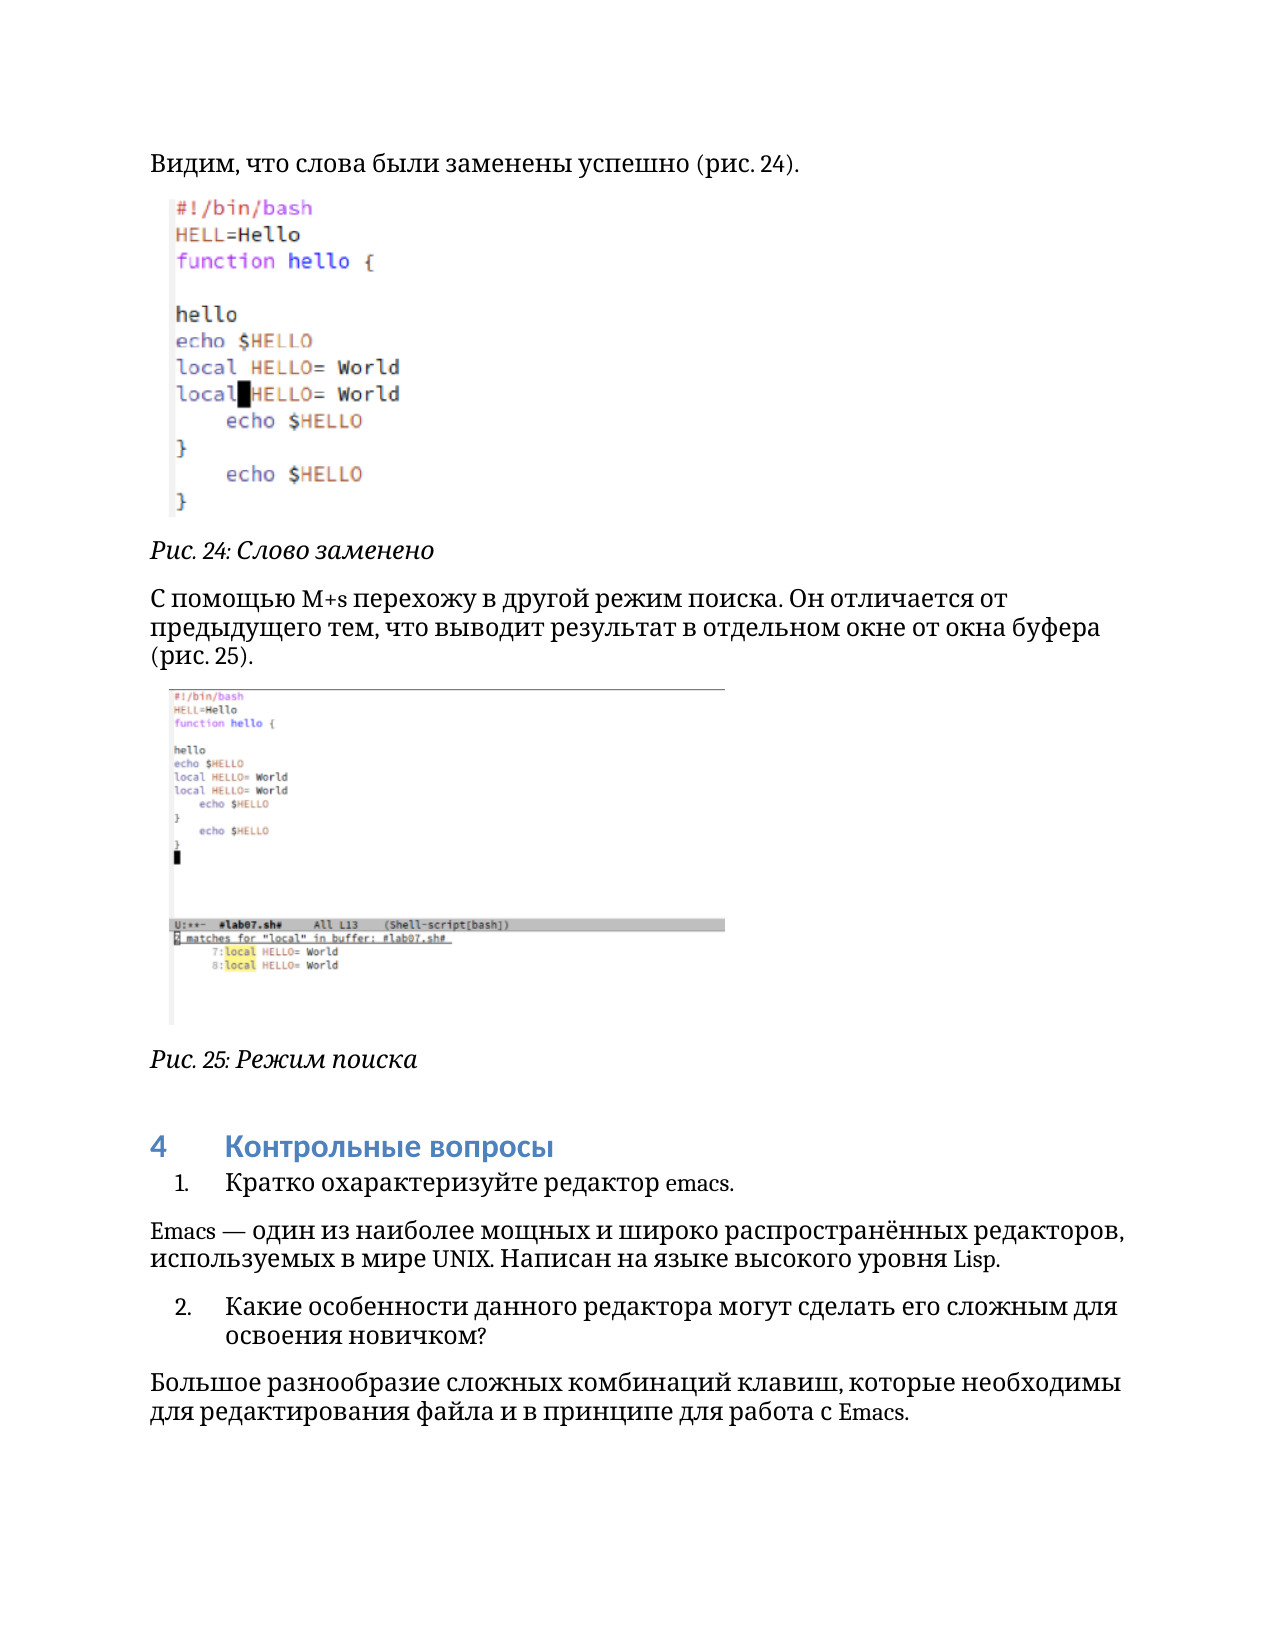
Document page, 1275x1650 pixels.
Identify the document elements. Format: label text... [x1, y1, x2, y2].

list Кратко охарактеризуйте редактор emacs. [175, 1169, 1125, 1198]
text Большое разнообразие сложных комбинаций клавиш, которые необходимы для редактирования файла и в принципе для работа с Emacs. [150, 1369, 1125, 1427]
text С помощью M+s перехожу в другой режим поиска. Он отличается от предыдущего тем, что выводит результат в отдельном окне от окна буфера (рис. 25). [150, 585, 1125, 671]
picture [168, 197, 763, 517]
list Какие особенности данного редактора могут сделать его сложным для освоения новичком? [175, 1293, 1125, 1350]
text Видим, что слова были заменены успешно (рис. 24). [150, 150, 1125, 179]
text Emacs — один из наиболее мощных и широко распространённых редакторов, используемых в мире UNIX. Написан на языке высокого уровня Lisp. [150, 1217, 1125, 1274]
subtitle 4 Контрольные вопросы [150, 1124, 1125, 1165]
text Рис. 24: Слово заменено [150, 537, 1125, 566]
picture [168, 689, 725, 1025]
text Рис. 25: Режим поиска [150, 1046, 1125, 1074]
